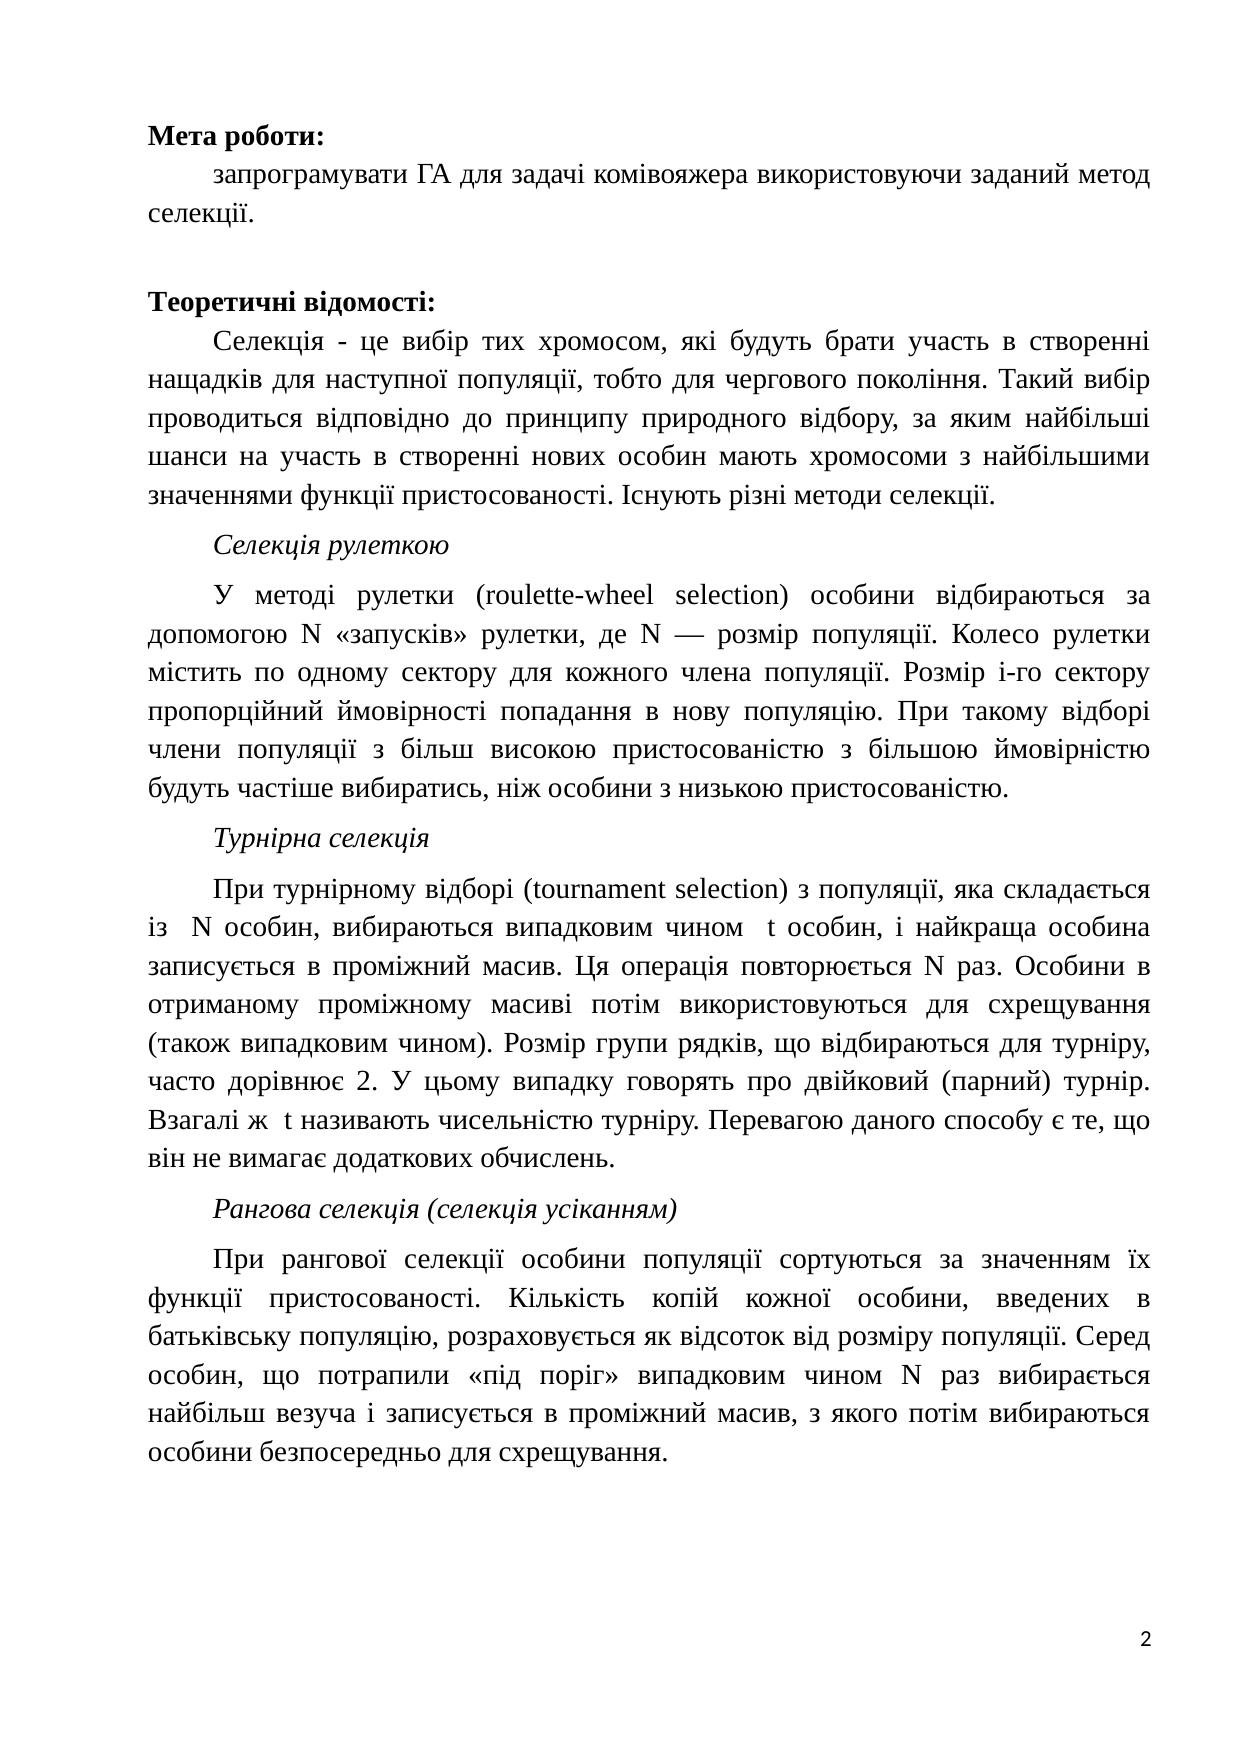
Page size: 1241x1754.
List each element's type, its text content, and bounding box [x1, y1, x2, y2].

text У методі рулетки (roulette-wheel selection) особини відбираються за допомогою N «запусків» рулетки, де N — розмір популяції. Колесо рулетки містить по одному сектору для кожного члена популяції. Розмір i-го сектору пропорційний ймовірності попадання в нову популяцію. При такому відборі члени популяції з більш високою пристосованістю з більшою ймовірністю будуть частіше вибиратись, ніж особини з низькою пристосованістю. [148, 577, 1152, 804]
text Селекція рулеткою [148, 527, 1152, 561]
text Мета роботи: [148, 118, 1152, 152]
text запрограмувати ГА для задачі комівояжера використовуючи заданий метод селекції. [148, 157, 1152, 229]
text При турнірному відборі (tournament selection) з популяції, яка складається із N особин, вибираються випадковим чином t особин, і найкраща особина записується в проміжний масив. Ця операція повторюється N раз. Особини в отриманому проміжному масиві потім використовуються для схрещування (також випадковим чином). Розмір групи рядків, що відбираються для турніру, часто дорівнює 2. У цьому випадку говорять про двійковий (парний) турнір. Взагалі ж t називають чисельністю турніру. Перевагою даного способу є те, що він не вимагає додаткових обчислень. [148, 871, 1152, 1174]
text Турнірна селекція [148, 820, 1152, 854]
text При рангової селекції особини популяції сортуються за значенням їх функції пристосованості. Кількість копій кожної особини, введених в батьківську популяцію, розраховується як відсоток від розміру популяції. Серед особин, що потрапили «під поріг» випадковим чином N раз вибирається найбільш везуча і записується в проміжний масив, з якого потім вибираються особини безпосередньо для схрещування. [148, 1241, 1152, 1467]
text Рангова селекція (селекція усіканням) [148, 1191, 1152, 1224]
text Теоретичні відомості: [148, 284, 1152, 318]
text Селекція - це вибір тих хромосом, які будуть брати участь в створенні нащадків для наступної популяції, тобто для чергового покоління. Такий вибір проводиться відповідно до принципу природного відбору, за яким найбільші шанси на участь в створенні нових особин мають хромосоми з найбільшими значеннями функції пристосованості. Існують різні методи селекції. [148, 323, 1152, 510]
